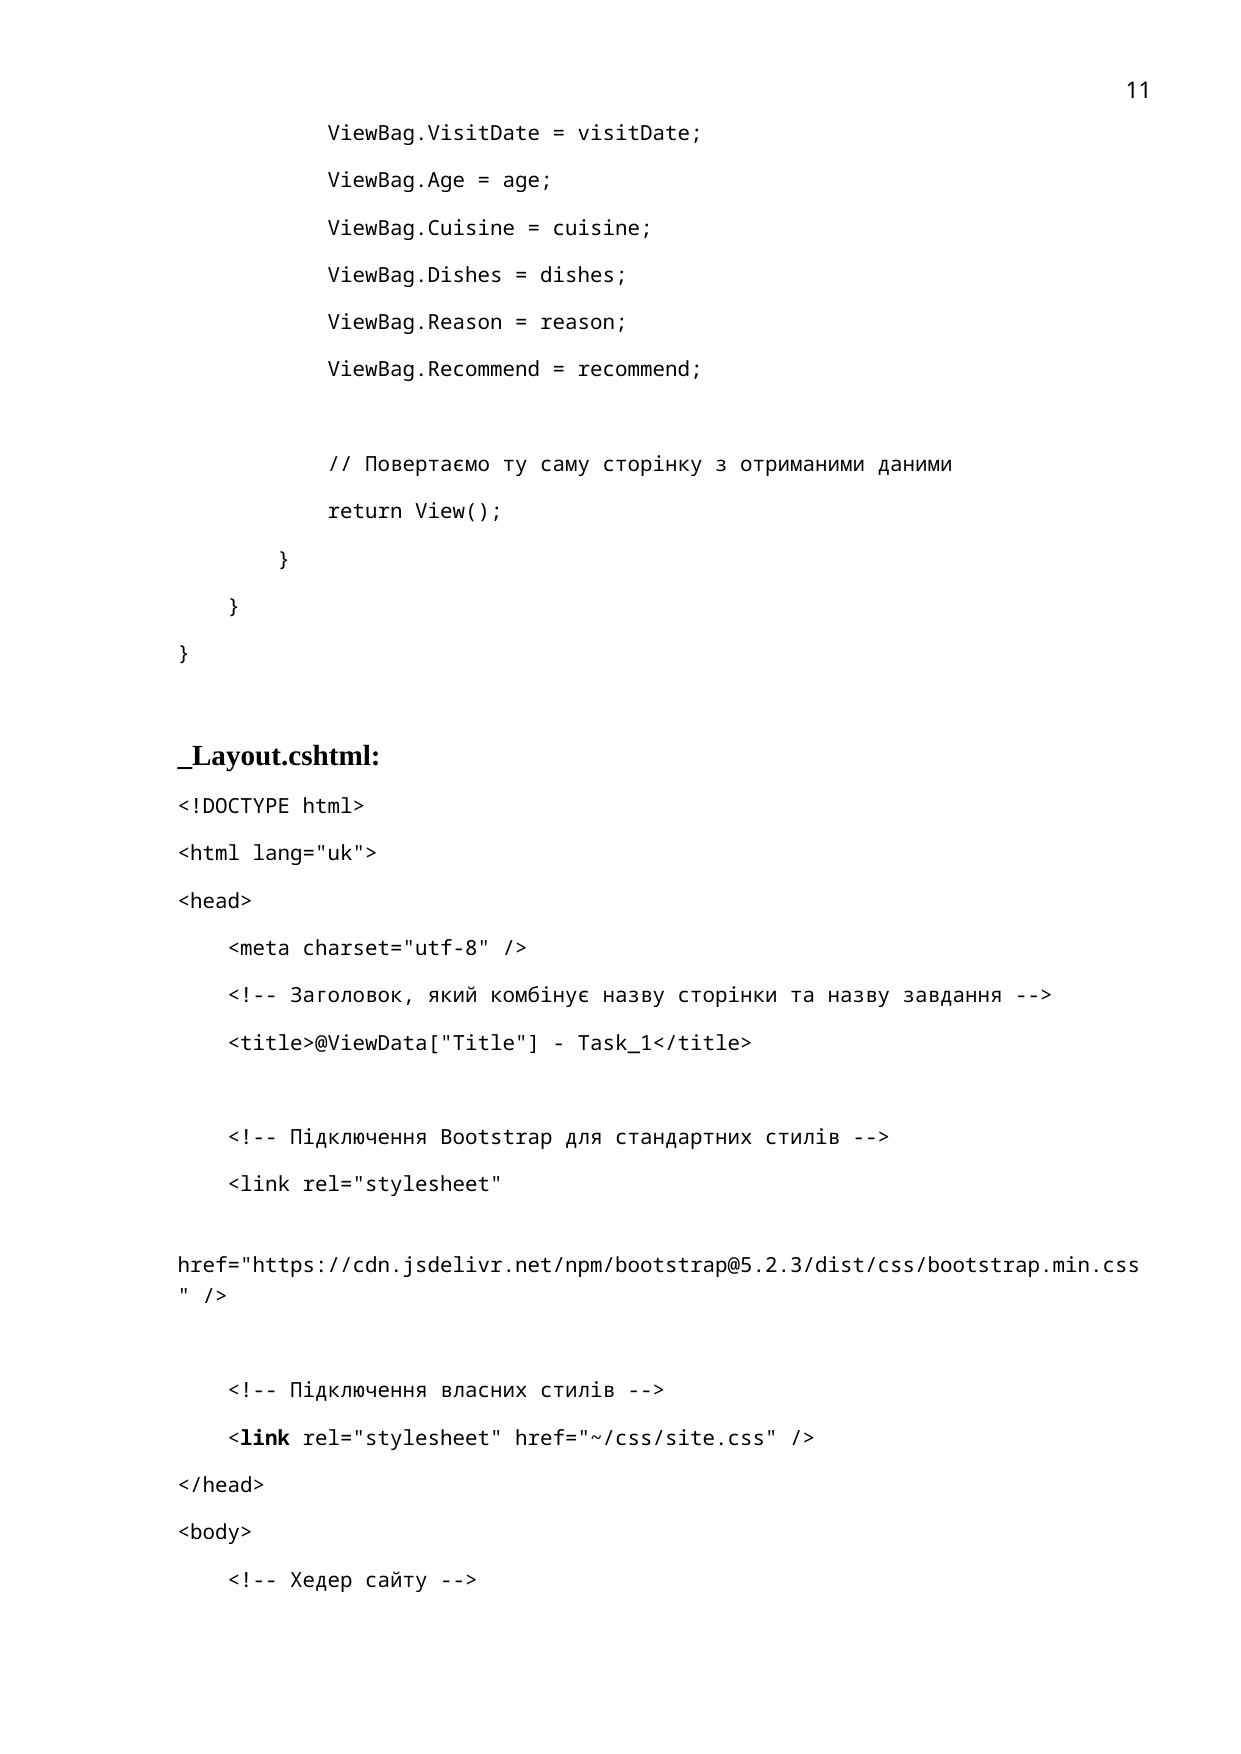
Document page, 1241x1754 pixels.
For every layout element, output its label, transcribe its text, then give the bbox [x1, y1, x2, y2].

text ViewBag.Cuisine = cuisine; [177, 213, 1152, 241]
text </head> [177, 1470, 1152, 1498]
text <link rel="stylesheet" [177, 1169, 1152, 1198]
text <!-- Підключення Bootstrap для стандартних стилів --> [177, 1122, 1152, 1151]
text <!-- Заголовок, який комбінує назву сторінки та назву завдання --> [177, 980, 1152, 1009]
text } [177, 591, 1152, 619]
text ViewBag.Reason = reason; [177, 307, 1152, 336]
text ViewBag.VisitDate = visitDate; [177, 118, 1152, 147]
text } [177, 544, 1152, 572]
text _Layout.cshtml: [177, 738, 1152, 772]
text <meta charset="utf-8" /> [177, 933, 1152, 962]
text href="https://cdn.jsdelivr.net/npm/bootstrap@5.2.3/dist/css/bootstrap.min.css" /> [177, 1217, 1152, 1309]
text return View(); [177, 496, 1152, 525]
text <!DOCTYPE html> [177, 791, 1152, 820]
text <html lang="uk"> [177, 838, 1152, 867]
text // Повертаємо ту саму сторінку з отриманими даними [177, 449, 1152, 478]
text } [177, 638, 1152, 667]
text <link rel="stylesheet" href="~/css/site.css" /> [177, 1423, 1152, 1451]
text <title>@ViewData["Title"] - Task_1</title> [177, 1028, 1152, 1056]
text <body> [177, 1517, 1152, 1546]
text <!-- Хедер сайту --> [177, 1565, 1152, 1593]
text <!-- Підключення власних стилів --> [177, 1376, 1152, 1404]
text ViewBag.Recommend = recommend; [177, 354, 1152, 383]
text ViewBag.Dishes = dishes; [177, 260, 1152, 288]
text <head> [177, 886, 1152, 914]
text ViewBag.Age = age; [177, 165, 1152, 194]
